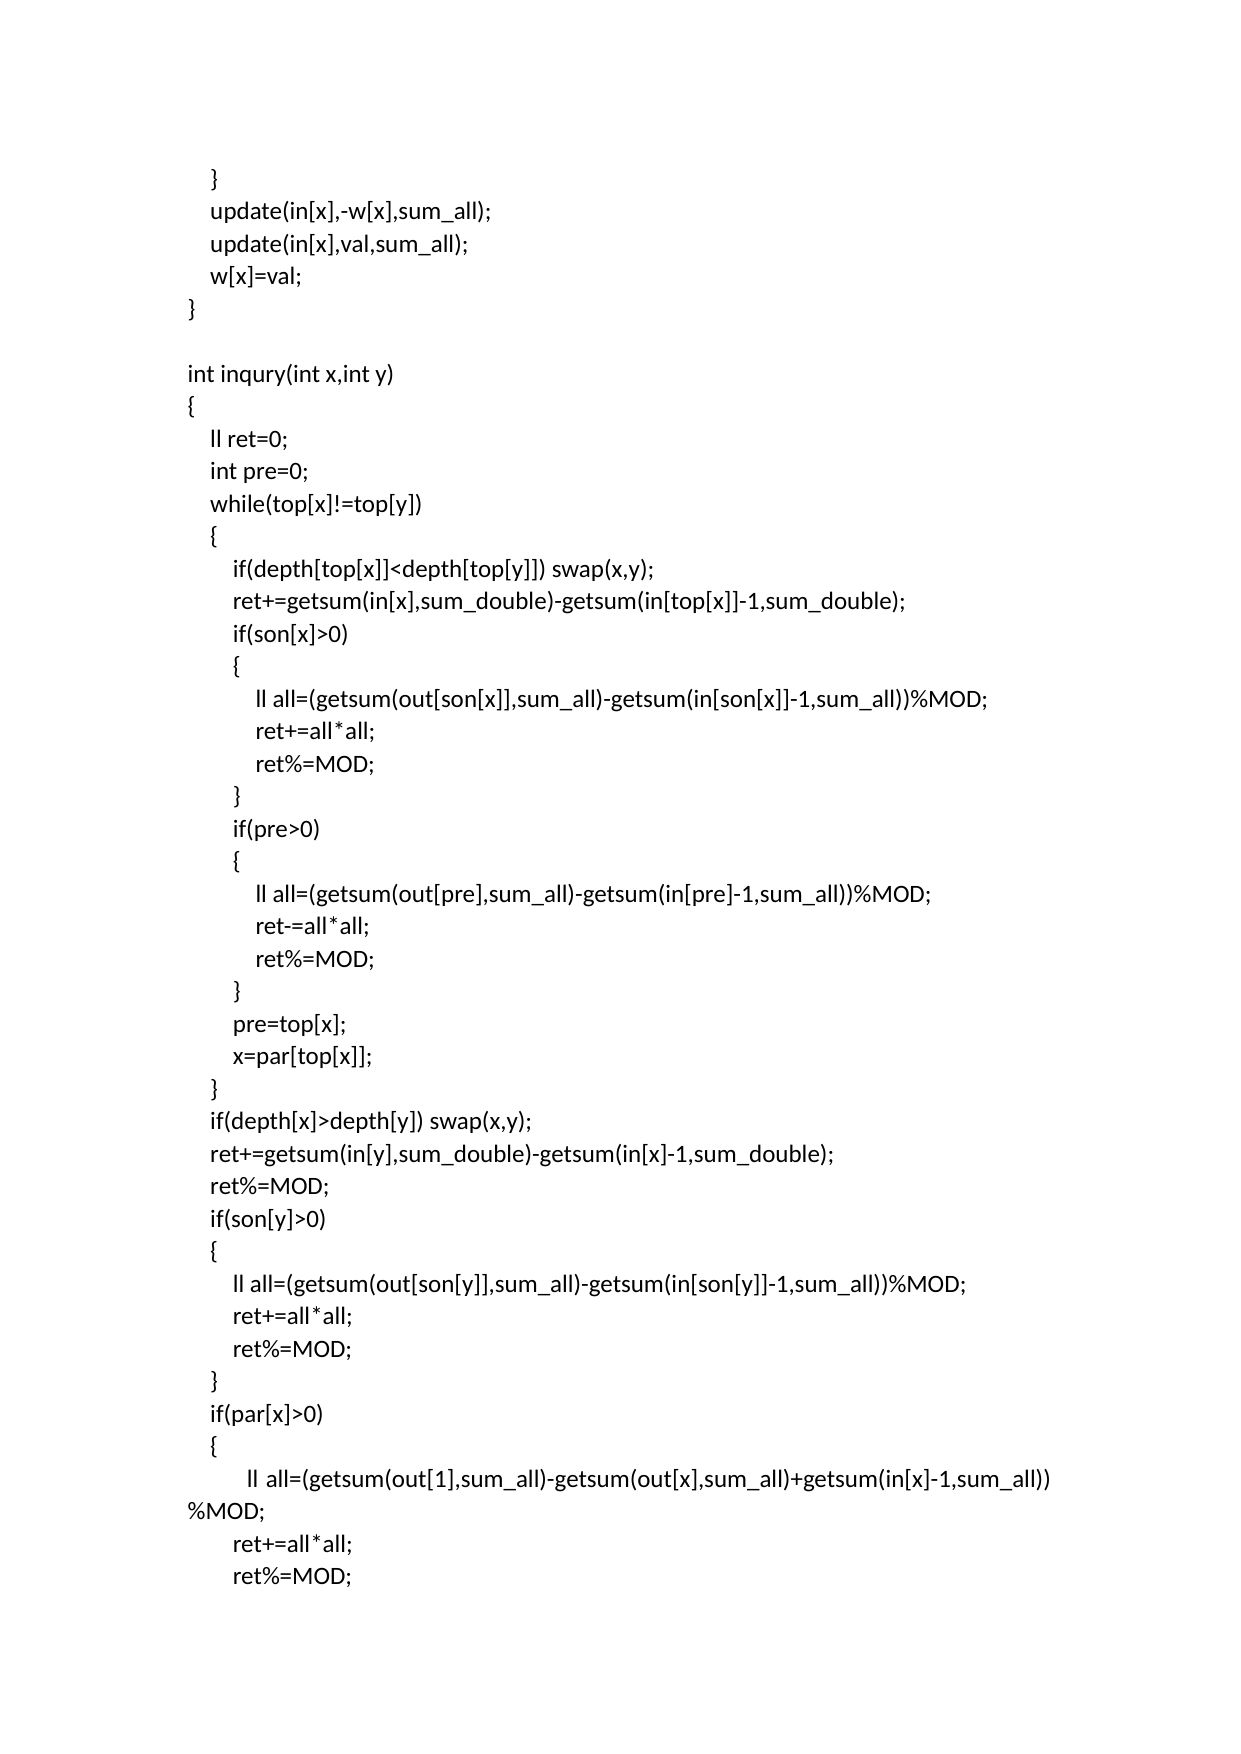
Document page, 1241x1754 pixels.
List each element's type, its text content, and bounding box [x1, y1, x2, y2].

text ll all=(getsum(out[son[y]],sum_all)-getsum(in[son[y]]-1,sum_all))%MOD; [187, 1267, 1053, 1299]
text ll all=(getsum(out[1],sum_all)-getsum(out[x],sum_all)+getsum(in[x]-1,sum_all))%MOD; [187, 1462, 1053, 1527]
text { [187, 844, 1053, 877]
text if(par[x]>0) [187, 1397, 1053, 1429]
text ll all=(getsum(out[son[x]],sum_all)-getsum(in[son[x]]-1,sum_all))%MOD; [187, 682, 1053, 714]
text pre=top[x]; [187, 1007, 1053, 1039]
text if(depth[top[x]]<depth[top[y]]) swap(x,y); [187, 552, 1053, 584]
text { [187, 1234, 1053, 1267]
text update(in[x],-w[x],sum_all); [187, 194, 1053, 227]
text ret+=getsum(in[x],sum_double)-getsum(in[top[x]]-1,sum_double); [187, 584, 1053, 617]
text { [187, 389, 1053, 422]
text if(son[x]>0) [187, 617, 1053, 649]
text x=par[top[x]]; [187, 1039, 1053, 1072]
text ret+=all*all; [187, 714, 1053, 747]
text w[x]=val; [187, 259, 1053, 292]
text int pre=0; [187, 454, 1053, 487]
text while(top[x]!=top[y]) [187, 487, 1053, 519]
text } [187, 292, 1053, 324]
text } [187, 974, 1053, 1007]
text } [187, 779, 1053, 812]
text ll ret=0; [187, 422, 1053, 454]
text } [187, 162, 1053, 194]
text int inqury(int x,int y) [187, 357, 1053, 389]
text ret%=MOD; [187, 747, 1053, 779]
text } [187, 1072, 1053, 1104]
text ret-=all*all; [187, 909, 1053, 942]
text ret%=MOD; [187, 942, 1053, 974]
text update(in[x],val,sum_all); [187, 227, 1053, 259]
text ret%=MOD; [187, 1169, 1053, 1202]
text if(depth[x]>depth[y]) swap(x,y); [187, 1104, 1053, 1137]
text if(pre>0) [187, 812, 1053, 844]
text { [187, 649, 1053, 682]
text if(son[y]>0) [187, 1202, 1053, 1234]
text } [187, 1364, 1053, 1397]
text ret+=all*all; [187, 1299, 1053, 1332]
text ll all=(getsum(out[pre],sum_all)-getsum(in[pre]-1,sum_all))%MOD; [187, 877, 1053, 909]
text ret%=MOD; [187, 1559, 1053, 1592]
text ret+=all*all; [187, 1527, 1053, 1559]
text ret+=getsum(in[y],sum_double)-getsum(in[x]-1,sum_double); [187, 1137, 1053, 1169]
text { [187, 1429, 1053, 1462]
text ret%=MOD; [187, 1332, 1053, 1364]
text { [187, 519, 1053, 552]
